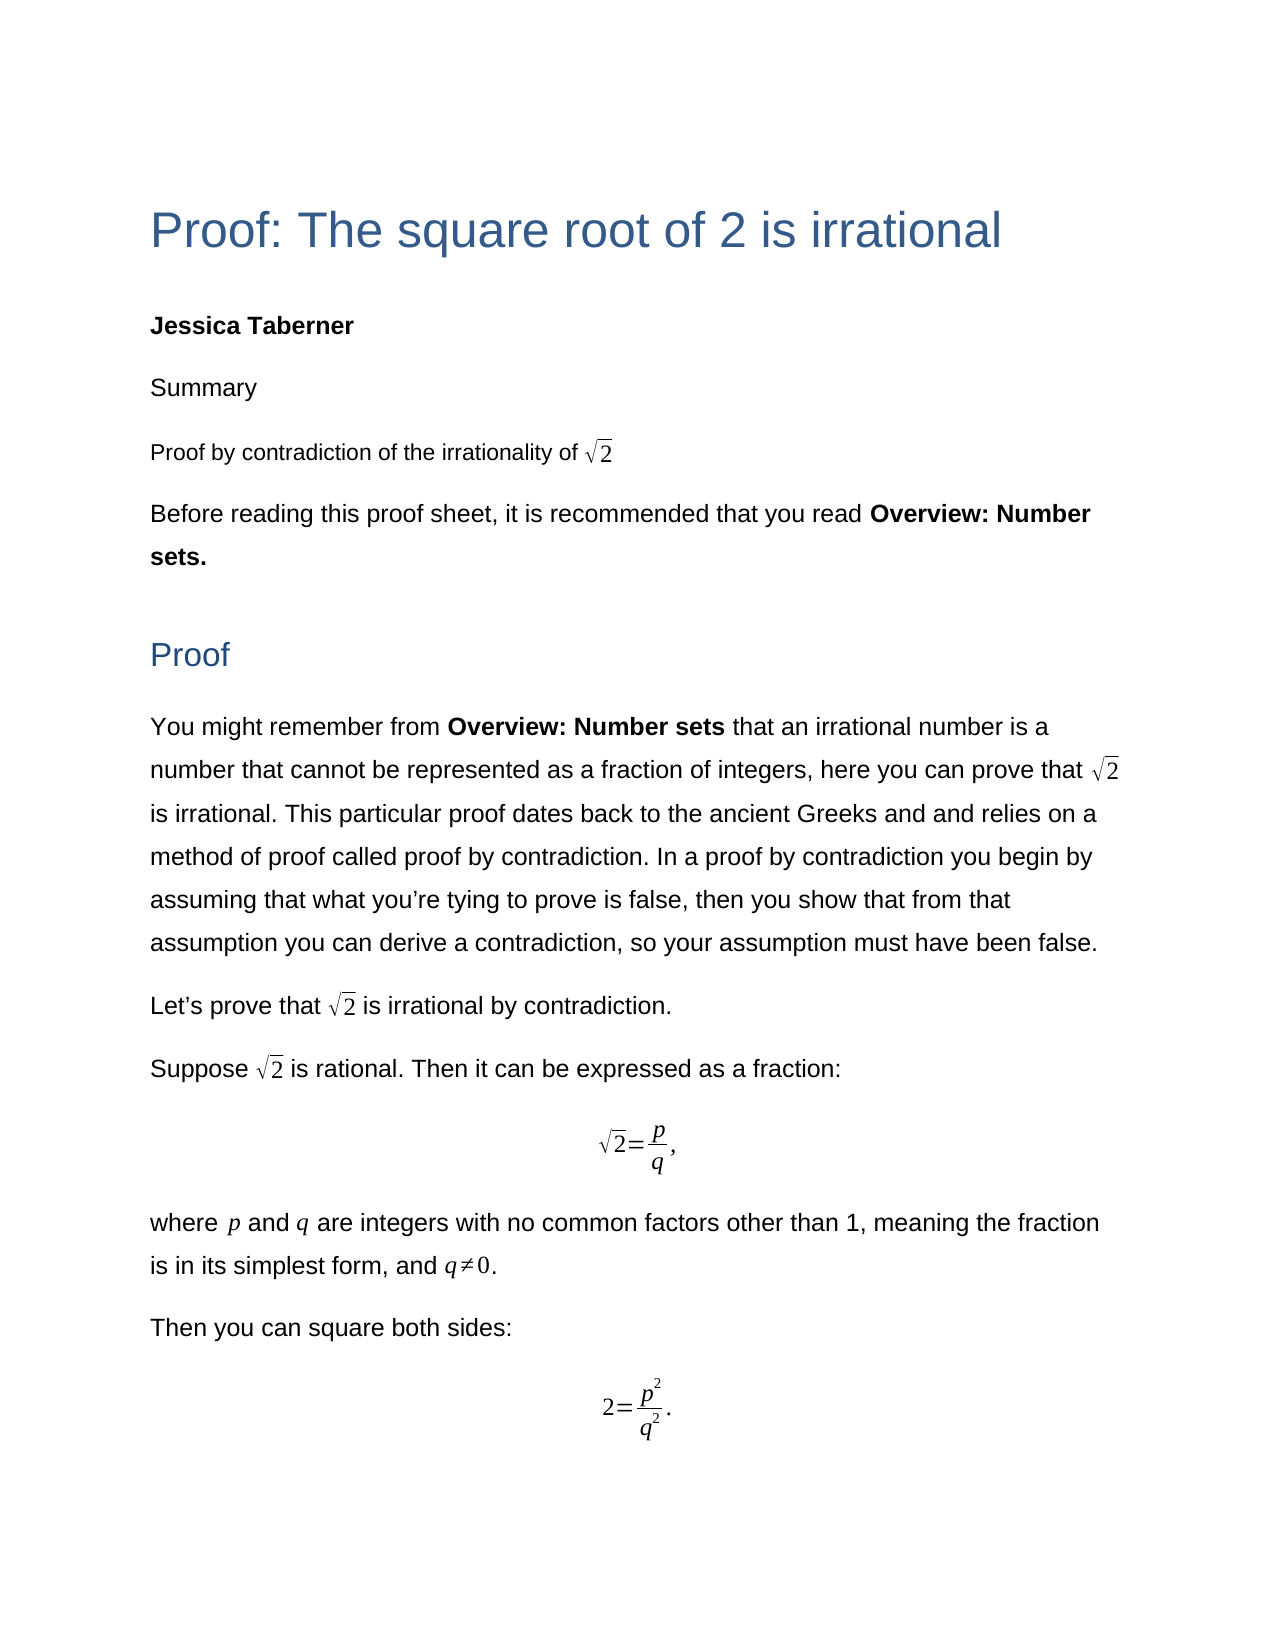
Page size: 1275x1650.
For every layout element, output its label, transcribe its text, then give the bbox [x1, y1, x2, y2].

text Then you can square both sides: [150, 1313, 1125, 1342]
text Before reading this proof sheet, it is recommended that you read Overview: Number sets. [150, 499, 1125, 571]
text Suppose is rational. Then it can be expressed as a fraction: [150, 1053, 1125, 1083]
subtitle Proof [150, 635, 1125, 674]
text Let’s prove that is irrational by contradiction. [150, 990, 1125, 1020]
title Proof: The square root of 2 is irrational [150, 200, 1125, 257]
text You might remember from Overview: Number sets that an irrational number is a number that cannot be represented as a fraction of integers, here you can prove that is irrational. This particular proof dates back to the ancient Greeks and and relies on a method of proof called proof by contradiction. In a proof by contradiction you begin by assuming that what you’re tying to prove is false, then you show that from that assumption you can derive a contradiction, so your assumption must have been false. [150, 712, 1125, 957]
text Proof by contradiction of the irrationality of [150, 437, 1125, 467]
text Jessica Taberner [150, 311, 1125, 340]
text where and are integers with no common factors other than 1, meaning the fraction is in its simplest form, and . [150, 1208, 1125, 1280]
